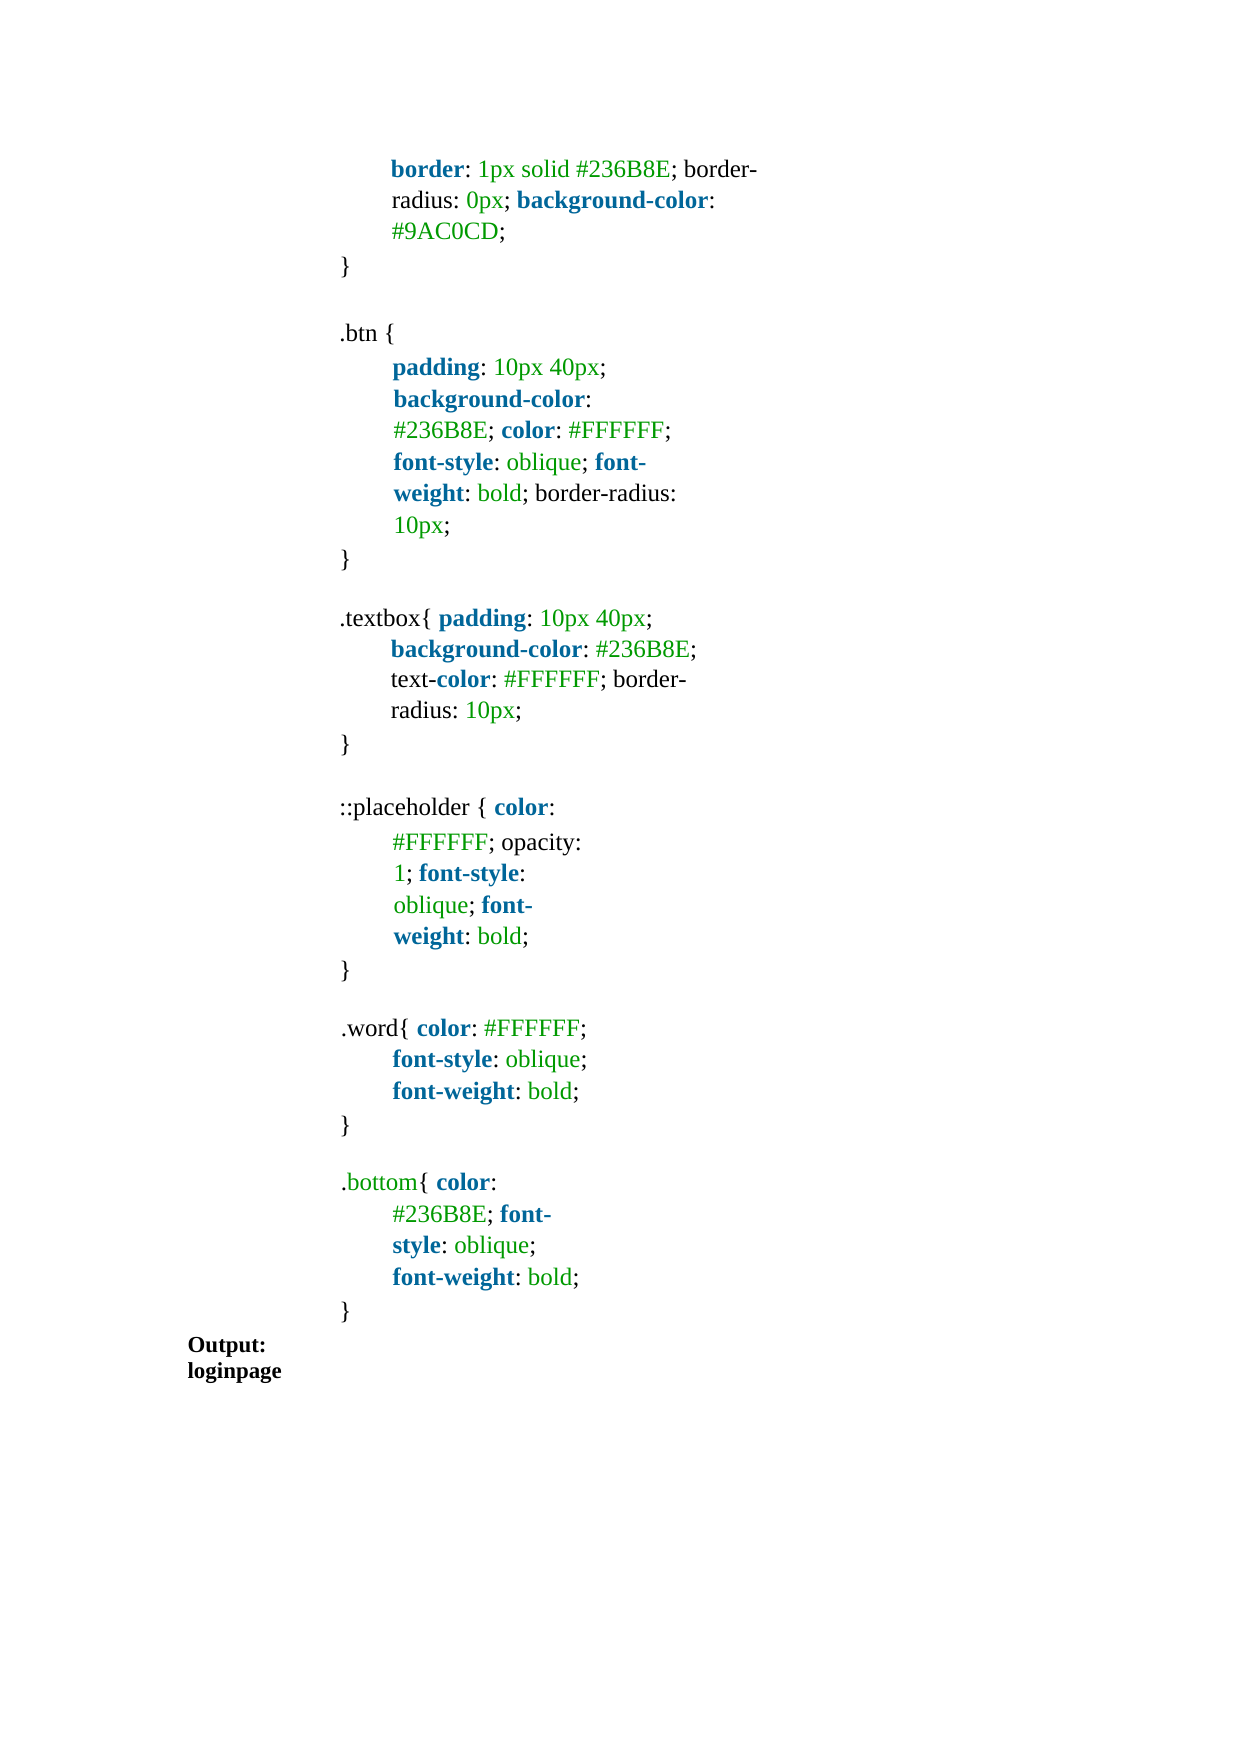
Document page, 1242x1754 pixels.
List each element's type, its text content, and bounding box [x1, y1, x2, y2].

text .bottom{ color: #236B8E; font-style: oblique; font-weight: bold; [341, 1167, 589, 1291]
text } [339, 1110, 1037, 1139]
text .btn { [339, 318, 1037, 346]
text Output: loginpage [187, 1331, 361, 1383]
text } [339, 544, 1037, 573]
text } [339, 251, 1037, 280]
text padding: 10px 40px; background-color: #236B8E; color: #FFFFFF; font-style: oblique; font-weight: bold; border-radius: 10px; [392, 352, 698, 539]
text #FFFFFF; opacity: 1; font-style: oblique; font-weight: bold; [392, 827, 589, 950]
text } [339, 729, 1037, 758]
text .textbox{ padding: 10px 40px; background-color: #236B8E; text-color: #FFFFFF; border-radius: 10px; [339, 603, 698, 723]
text ::placeholder { color: [339, 792, 1037, 821]
text border: 1px solid #236B8E; border-radius: 0px; background-color: #9AC0CD; [391, 154, 782, 245]
text .word{ color: #FFFFFF; font-style: oblique; font-weight: bold; [341, 1013, 589, 1105]
text } [339, 1296, 1037, 1325]
text } [339, 956, 1037, 984]
